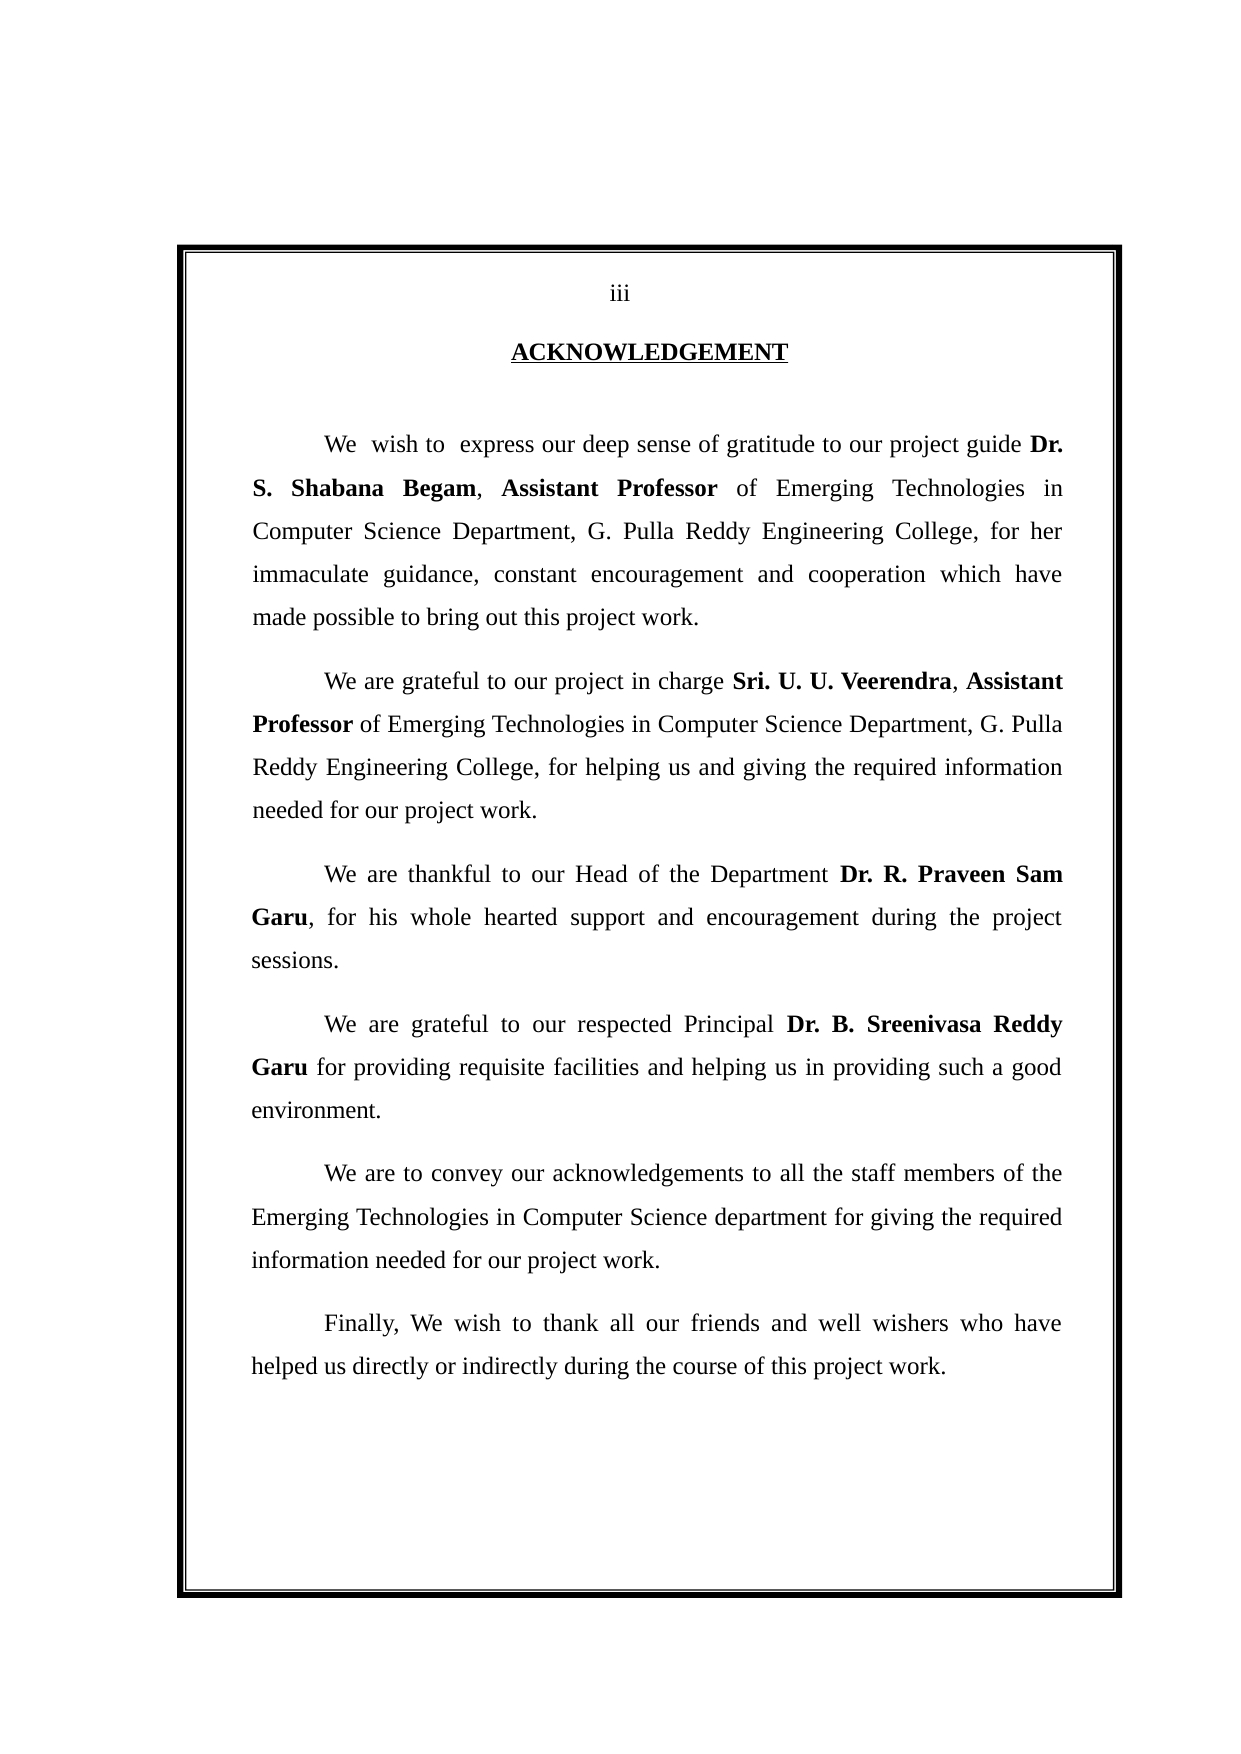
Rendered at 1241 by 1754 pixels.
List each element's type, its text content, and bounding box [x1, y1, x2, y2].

text We are to convey our acknowledgements to all the staff members of the Emerging Technologies in Computer Science department for giving the required information needed for our project work. [251, 1158, 1063, 1273]
text We are thankful to our Head of the Department Dr. R. Praveen Sam Garu, for his whole hearted support and encouragement during the project sessions. [251, 859, 1063, 974]
text Finally, We wish to thank all our friends and well wishers who have helped us directly or indirectly during the course of this project work. [251, 1308, 1063, 1380]
text We wish to express our deep sense of gratitude to our project guide Dr. S. Shabana Begam, Assistant Professor of Emerging Technologies in Computer Science Department, G. Pulla Reddy Engineering College, for her immaculate guidance, constant encouragement and cooperation which have made possible to bring out this project work. [252, 429, 1063, 631]
text We are grateful to our project in charge Sri. U. U. Veerendra, Assistant Professor of Emerging Technologies in Computer Science Department, G. Pulla Reddy Engineering College, for helping us and giving the required information needed for our project work. [252, 666, 1063, 824]
text We are grateful to our respected Principal Dr. B. Sreenivasa Reddy Garu for providing requisite facilities and helping us in providing such a good environment. [251, 1009, 1063, 1124]
text ACKNOWLEDGEMENT [187, 337, 1112, 365]
